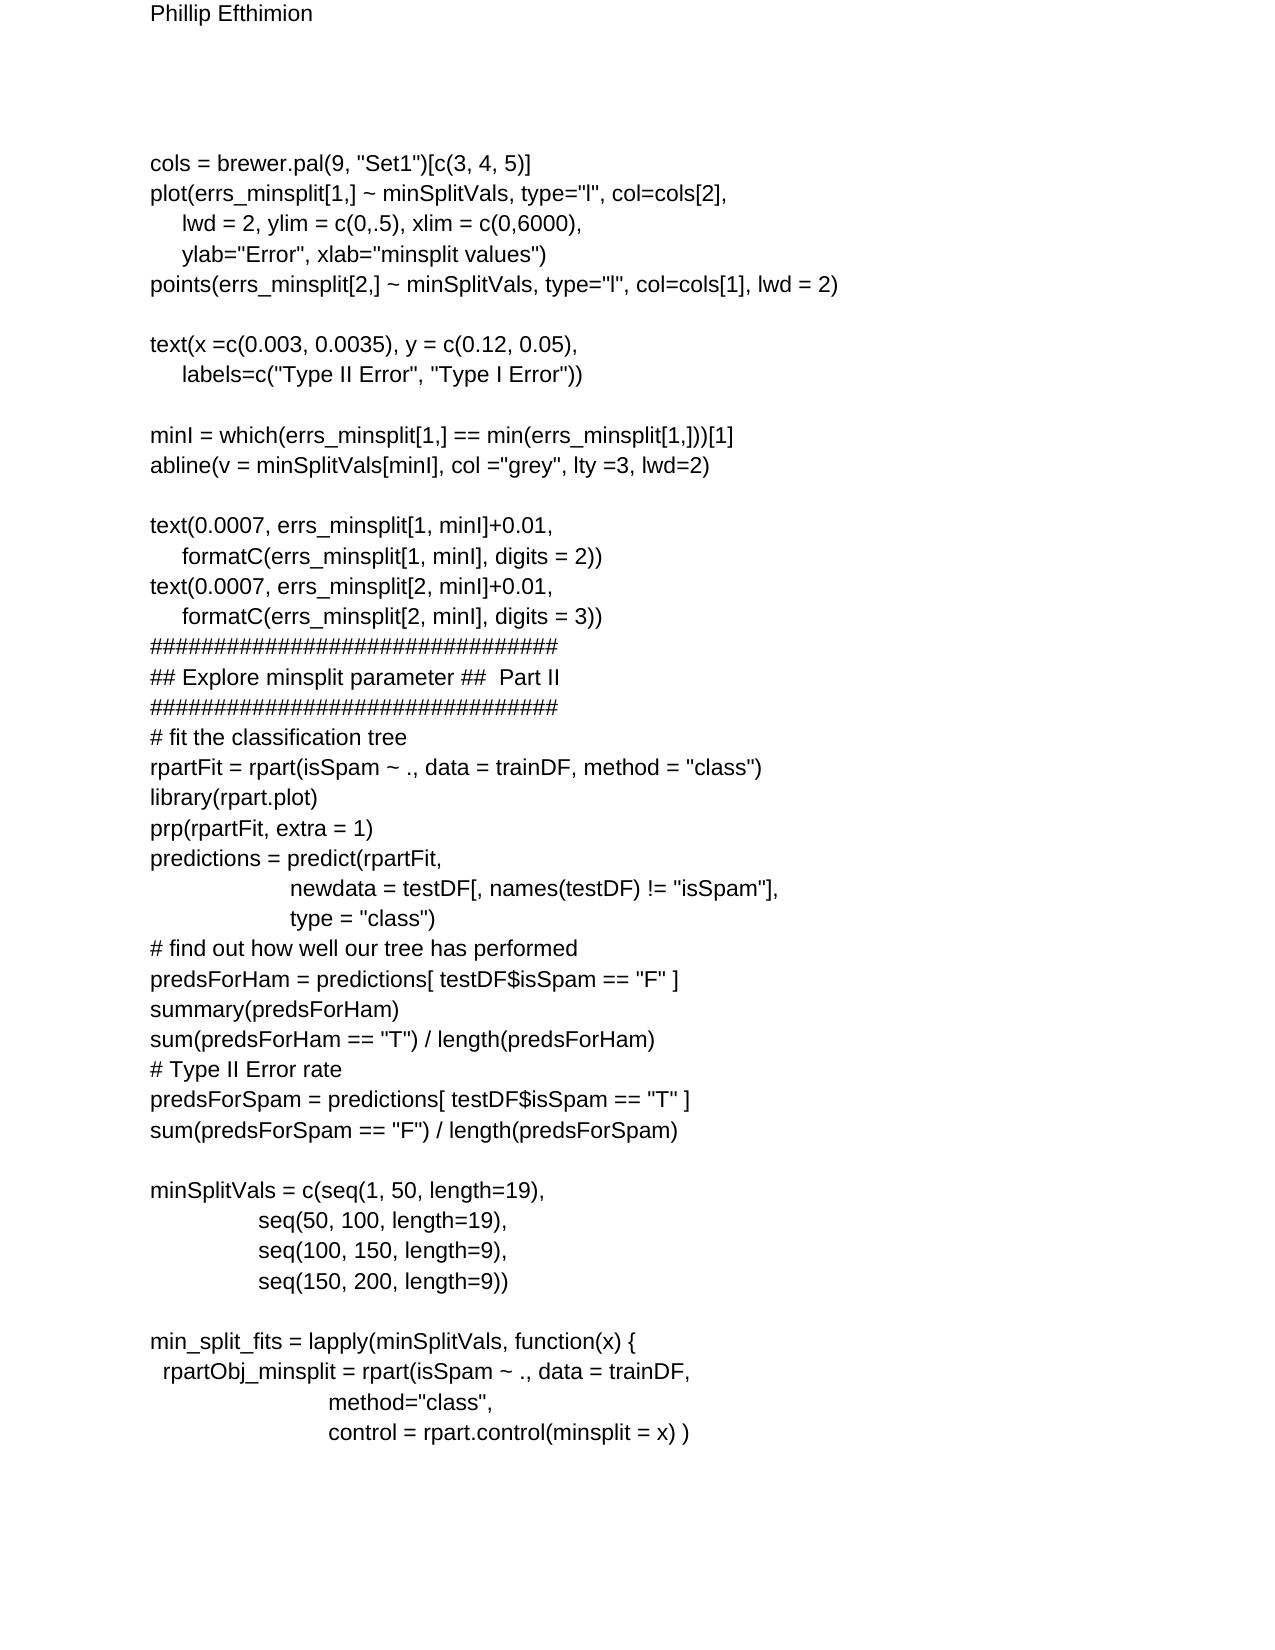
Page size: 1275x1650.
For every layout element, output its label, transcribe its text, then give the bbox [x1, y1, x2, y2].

text text(0.0007, errs_minsplit[1, minI]+0.01, [150, 512, 1125, 539]
text predictions = predict(rpartFit, [150, 845, 1125, 871]
text sum(predsForHam == "T") / length(predsForHam) [150, 1026, 1125, 1052]
text method="class", [150, 1388, 1125, 1415]
text seq(100, 150, length=9), [150, 1237, 1125, 1264]
text points(errs_minsplit[2,] ~ minSplitVals, type="l", col=cols[1], lwd = 2) [150, 271, 1125, 297]
text summary(predsForHam) [150, 996, 1125, 1022]
text # Type II Error rate [150, 1056, 1125, 1083]
text formatC(errs_minsplit[2, minI], digits = 3)) [150, 603, 1125, 629]
text predsForHam = predictions[ testDF$isSpam == "F" ] [150, 966, 1125, 992]
text min_split_fits = lapply(minSplitVals, function(x) { [150, 1328, 1125, 1354]
text # fit the classification tree [150, 724, 1125, 750]
text type = "class") [150, 905, 1125, 932]
text ################################ [150, 633, 1125, 660]
text library(rpart.plot) [150, 784, 1125, 811]
text seq(50, 100, length=19), [150, 1207, 1125, 1234]
text minSplitVals = c(seq(1, 50, length=19), [150, 1177, 1125, 1203]
text newdata = testDF[, names(testDF) != "isSpam"], [150, 875, 1125, 901]
text abline(v = minSplitVals[minI], col ="grey", lty =3, lwd=2) [150, 452, 1125, 478]
text cols = brewer.pal(9, "Set1")[c(3, 4, 5)] [150, 150, 1125, 176]
text prp(rpartFit, extra = 1) [150, 814, 1125, 841]
text ylab="Error", xlab="minsplit values") [150, 241, 1125, 267]
text sum(predsForSpam == "F") / length(predsForSpam) [150, 1117, 1125, 1143]
text lwd = 2, ylim = c(0,.5), xlim = c(0,6000), [150, 210, 1125, 237]
text minI = which(errs_minsplit[1,] == min(errs_minsplit[1,]))[1] [150, 422, 1125, 448]
text plot(errs_minsplit[1,] ~ minSplitVals, type="l", col=cols[2], [150, 180, 1125, 207]
text control = rpart.control(minsplit = x) ) [150, 1419, 1125, 1445]
text predsForSpam = predictions[ testDF$isSpam == "T" ] [150, 1086, 1125, 1113]
text text(0.0007, errs_minsplit[2, minI]+0.01, [150, 573, 1125, 599]
text ## Explore minsplit parameter ## Part II [150, 663, 1125, 690]
text text(x =c(0.003, 0.0035), y = c(0.12, 0.05), [150, 331, 1125, 358]
text ################################ [150, 694, 1125, 720]
text # find out how well our tree has performed [150, 935, 1125, 962]
text rpartFit = rpart(isSpam ~ ., data = trainDF, method = "class") [150, 754, 1125, 781]
text labels=c("Type II Error", "Type I Error")) [150, 361, 1125, 388]
text formatC(errs_minsplit[1, minI], digits = 2)) [150, 543, 1125, 569]
text rpartObj_minsplit = rpart(isSpam ~ ., data = trainDF, [150, 1358, 1125, 1385]
text seq(150, 200, length=9)) [150, 1268, 1125, 1294]
